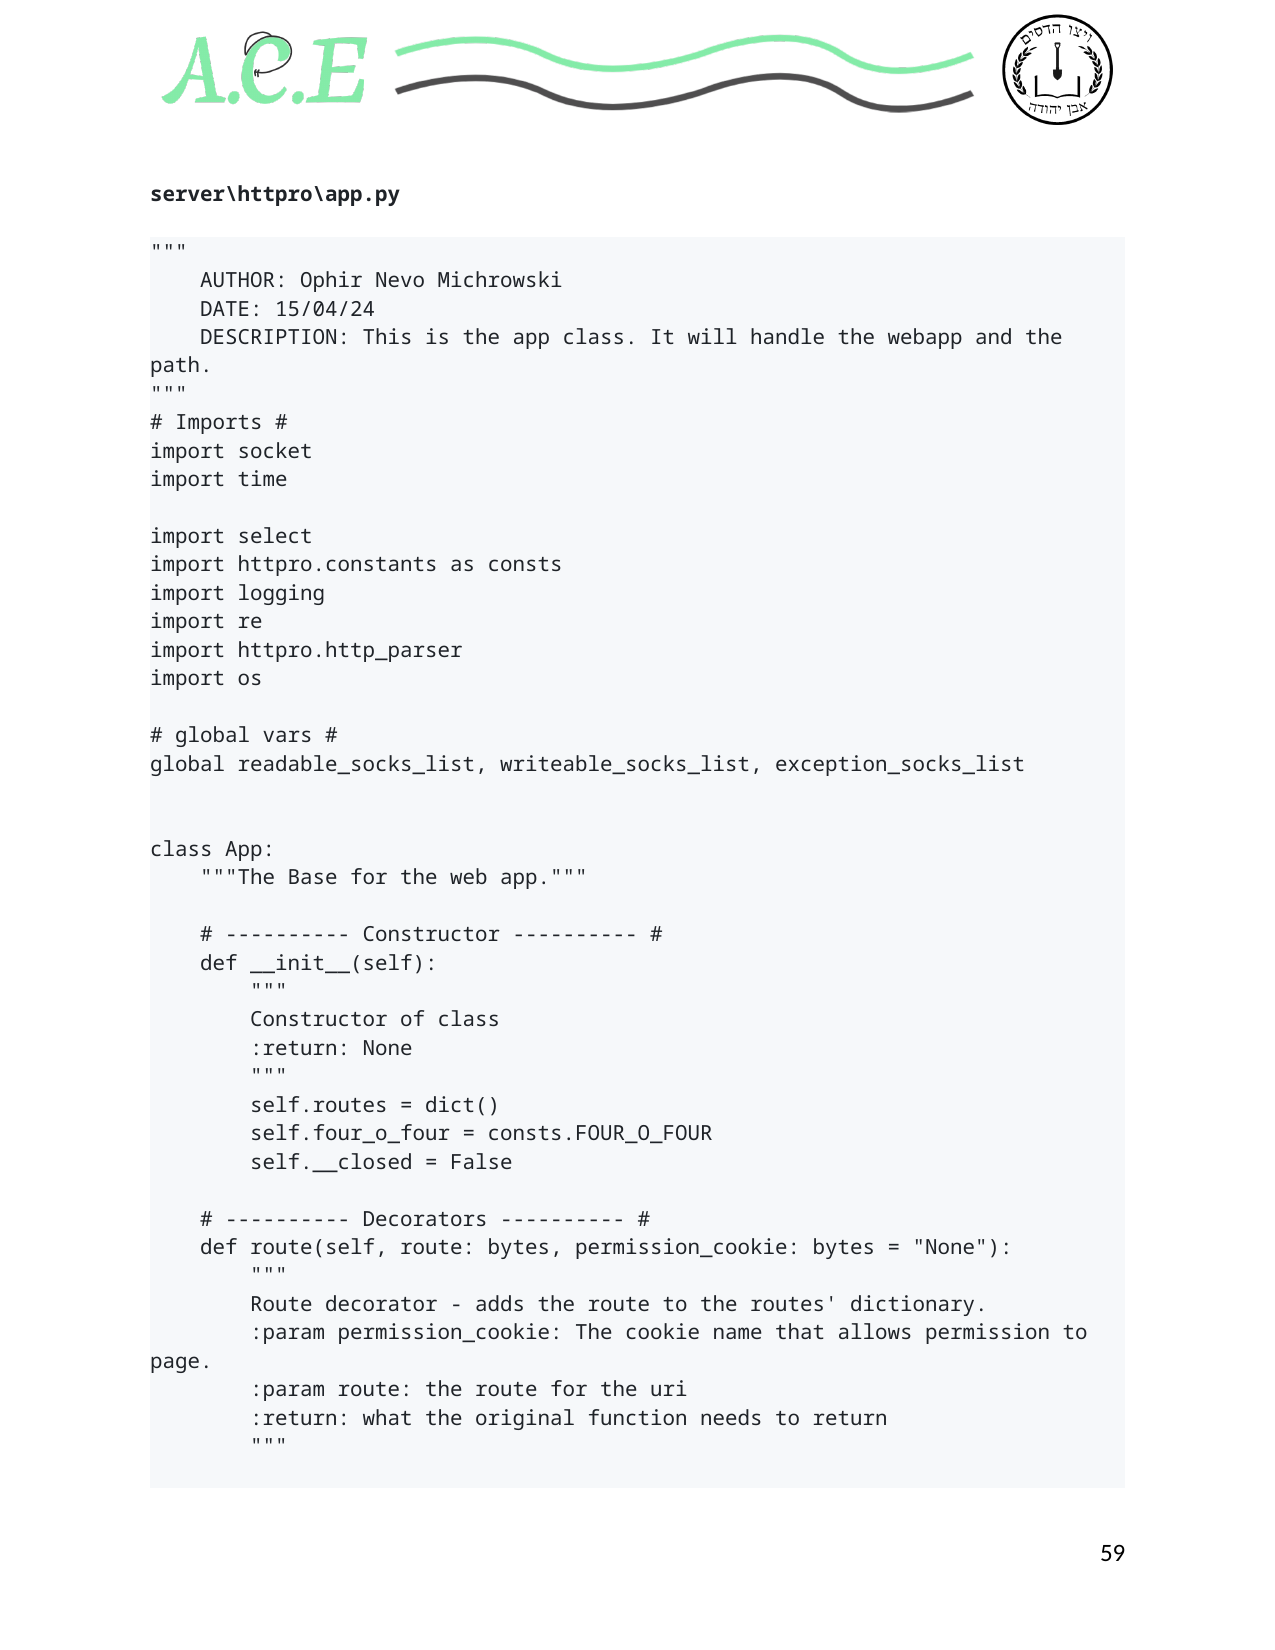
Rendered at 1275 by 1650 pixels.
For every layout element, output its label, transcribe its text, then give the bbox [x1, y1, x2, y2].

text # ---------- Decorators ---------- # [150, 1204, 1125, 1232]
text Constructor of class [150, 1004, 1125, 1033]
text # global vars # [150, 720, 1125, 749]
text """ [150, 1061, 1125, 1090]
text """ [150, 237, 1125, 265]
picture [150, 1, 1125, 139]
text :return: None [150, 1033, 1125, 1061]
text """ [150, 379, 1125, 407]
text """ [150, 1261, 1125, 1289]
text self.routes = dict() [150, 1090, 1125, 1118]
text import logging [150, 578, 1125, 606]
text AUTHOR: Ophir Nevo Michrowski [150, 265, 1125, 294]
text import socket [150, 436, 1125, 464]
text self.four_o_four = consts.FOUR_O_FOUR [150, 1118, 1125, 1147]
text server\httpro\app.py [150, 179, 1125, 208]
text # Imports # [150, 407, 1125, 436]
text :param route: the route for the uri [150, 1374, 1125, 1403]
text Route decorator - adds the route to the routes' dictionary. [150, 1289, 1125, 1317]
text import time [150, 464, 1125, 493]
text """ [150, 976, 1125, 1004]
text :param permission_cookie: The cookie name that allows permission to page. [150, 1317, 1125, 1374]
text import re [150, 606, 1125, 635]
text # ---------- Constructor ---------- # [150, 919, 1125, 948]
text import select [150, 521, 1125, 549]
text DATE: 15/04/24 [150, 294, 1125, 322]
text def route(self, route: bytes, permission_cookie: bytes = "None"): [150, 1232, 1125, 1261]
text self.__closed = False [150, 1147, 1125, 1175]
text global readable_socks_list, writeable_socks_list, exception_socks_list [150, 749, 1125, 777]
text """The Base for the web app.""" [150, 862, 1125, 891]
text def __init__(self): [150, 948, 1125, 976]
text import os [150, 663, 1125, 692]
text :return: what the original function needs to return [150, 1403, 1125, 1431]
text class App: [150, 834, 1125, 862]
text import httpro.http_parser [150, 635, 1125, 663]
text import httpro.constants as consts [150, 549, 1125, 578]
text """ [150, 1431, 1125, 1459]
text DESCRIPTION: This is the app class. It will handle the webapp and the path. [150, 322, 1125, 379]
